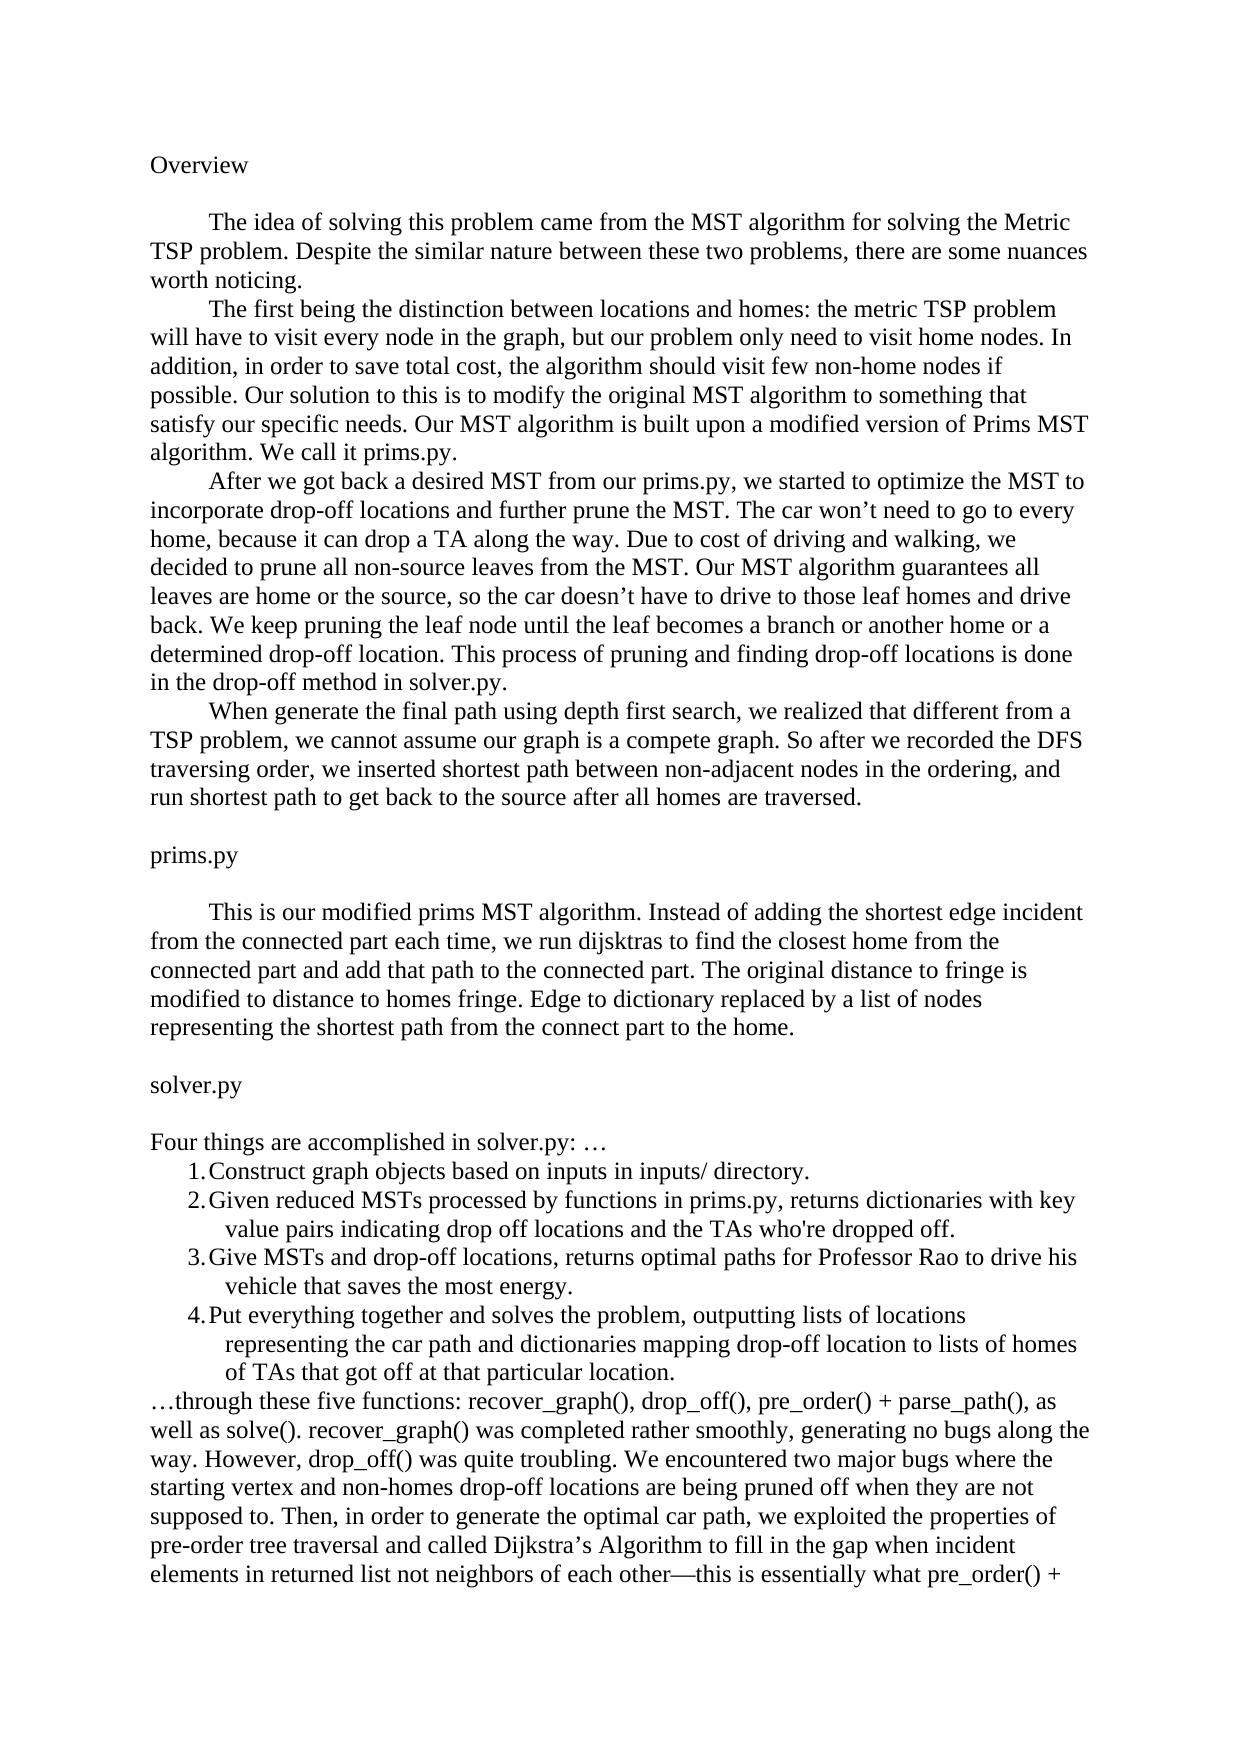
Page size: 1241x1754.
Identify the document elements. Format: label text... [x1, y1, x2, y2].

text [150, 1386, 1090, 1587]
text This is our modified prims MST algorithm. Instead of adding the shortest edge incident from the connected part each time, we run dijsktras to find the closest home from the connected part and add that path to the connected part. The original distance to fringe is modified to distance to homes fringe. Edge to dictionary replaced by a list of nodes representing the shortest path from the connect part to the home. [150, 897, 1090, 1041]
text When generate the final path using depth first search, we realized that different from a TSP problem, we cannot assume our graph is a compete graph. So after we recorded the DFS traversing order, we inserted shortest path between non-adjacent nodes in the ordering, and run shortest path to get back to the source after all homes are traversed. [150, 696, 1090, 811]
text The first being the distinction between locations and homes: the metric TSP problem will have to visit every node in the graph, but our problem only need to visit home nodes. In addition, in order to save total cost, the algorithm should visit few non-home nodes if possible. Our solution to this is to modify the original MST algorithm to something that satisfy our specific needs. Our MST algorithm is built upon a modified version of Prims MST algorithm. We call it prims.py. [150, 294, 1090, 466]
text The idea of solving this problem came from the MST algorithm for solving the Metric TSP problem. Despite the similar nature between these two problems, there are some nuances worth noticing. [150, 207, 1090, 294]
text Overview [150, 150, 1090, 179]
list Put everything together and solves the problem, outputting lists of locations representing the car path and dictionaries mapping drop-off location to lists of homes of TAs that got off at that particular location. [187, 1300, 1090, 1386]
list Construct graph objects based on inputs in inputs/ directory. [187, 1156, 1090, 1185]
text After we got back a desired MST from our prims.py, we started to optimize the MST to incorporate drop-off locations and further prune the MST. The car won’t need to go to every home, because it can drop a TA along the way. Due to cost of driving and walking, we decided to prune all non-source leaves from the MST. Our MST algorithm guarantees all leaves are home or the source, so the car doesn’t have to drive to those leaf homes and drive back. We keep pruning the leaf node until the leaf becomes a branch or another home or a determined drop-off location. This process of pruning and finding drop-off locations is done in the drop-off method in solver.py. [150, 466, 1090, 696]
text solver.py [150, 1070, 1090, 1099]
list Given reduced MSTs processed by functions in prims.py, returns dictionaries with key value pairs indicating drop off locations and the TAs who're dropped off. [187, 1185, 1090, 1242]
text Four things are accomplished in solver.py: … [150, 1127, 1090, 1156]
list Give MSTs and drop-off locations, returns optimal paths for Professor Rao to drive his vehicle that saves the most energy. [187, 1242, 1090, 1300]
text prims.py [150, 840, 1090, 869]
